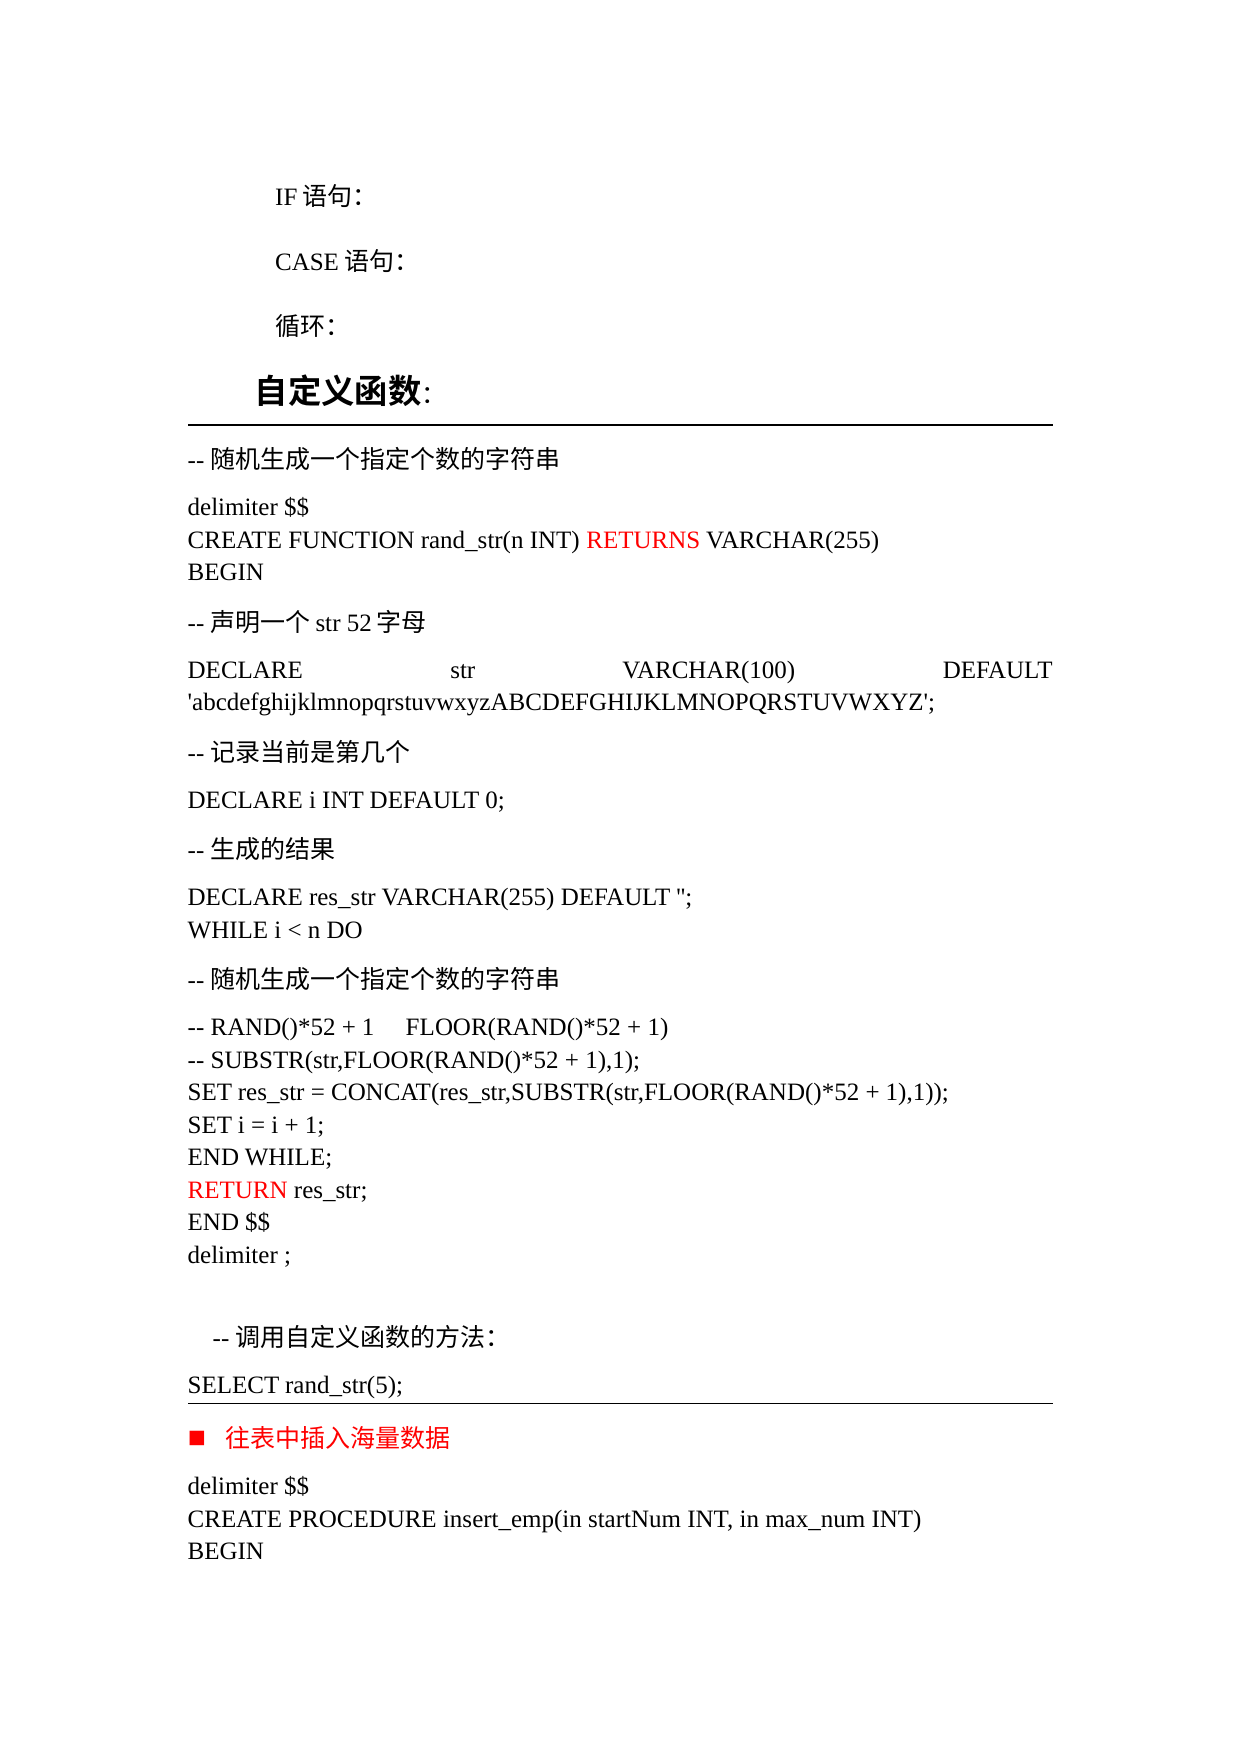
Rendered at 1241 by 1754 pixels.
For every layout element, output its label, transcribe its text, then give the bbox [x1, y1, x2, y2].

text DECLARE res_str VARCHAR(255) DEFAULT ''; [187, 881, 1053, 913]
text -- 随机生成一个指定个数的字符串 [187, 426, 1053, 491]
text CREATE PROCEDURE insert_emp(in startNum INT, in max_num INT) [187, 1502, 1053, 1534]
text SET res_str = CONCAT(res_str,SUBSTR(str,FLOOR(RAND()*52 + 1),1)); [187, 1076, 1053, 1108]
text delimiter ; [187, 1238, 1053, 1271]
text -- RAND()*52 + 1 FLOOR(RAND()*52 + 1) [187, 1011, 1053, 1043]
text -- 记录当前是第几个 [187, 718, 1053, 783]
text 循环： [187, 292, 1053, 357]
text DECLARE i INT DEFAULT 0; [187, 783, 1053, 816]
text delimiter $$ [187, 1469, 1053, 1502]
text -- 声明一个str 52字母 [187, 588, 1053, 653]
text -- SUBSTR(str,FLOOR(RAND()*52 + 1),1); [187, 1043, 1053, 1076]
text -- 生成的结果 [187, 816, 1053, 881]
text END WHILE; [187, 1141, 1053, 1173]
text 自定义函数： [187, 357, 1053, 426]
text delimiter $$ [187, 491, 1053, 523]
text WHILE i < n DO [187, 913, 1053, 946]
text SET i = i + 1; [187, 1108, 1053, 1141]
text -- 随机生成一个指定个数的字符串 [187, 946, 1053, 1011]
text BEGIN [187, 556, 1053, 588]
text IF语句： [187, 162, 1053, 227]
text RETURN res_str; [187, 1173, 1053, 1206]
text BEGIN [187, 1534, 1053, 1567]
text -- 调用自定义函数的方法： [187, 1303, 1053, 1368]
list 往表中插入海量数据 [187, 1404, 1053, 1469]
text CREATE FUNCTION rand_str(n INT) RETURNS VARCHAR(255) [187, 523, 1053, 556]
text DECLARE str VARCHAR(100) DEFAULT 'abcdefghijklmnopqrstuvwxyzABCDEFGHIJKLMNOPQRSTUVWXYZ'; [187, 653, 1053, 718]
text CASE语句： [187, 227, 1053, 292]
text END $$ [187, 1206, 1053, 1238]
text SELECT rand_str(5); [187, 1368, 1053, 1404]
